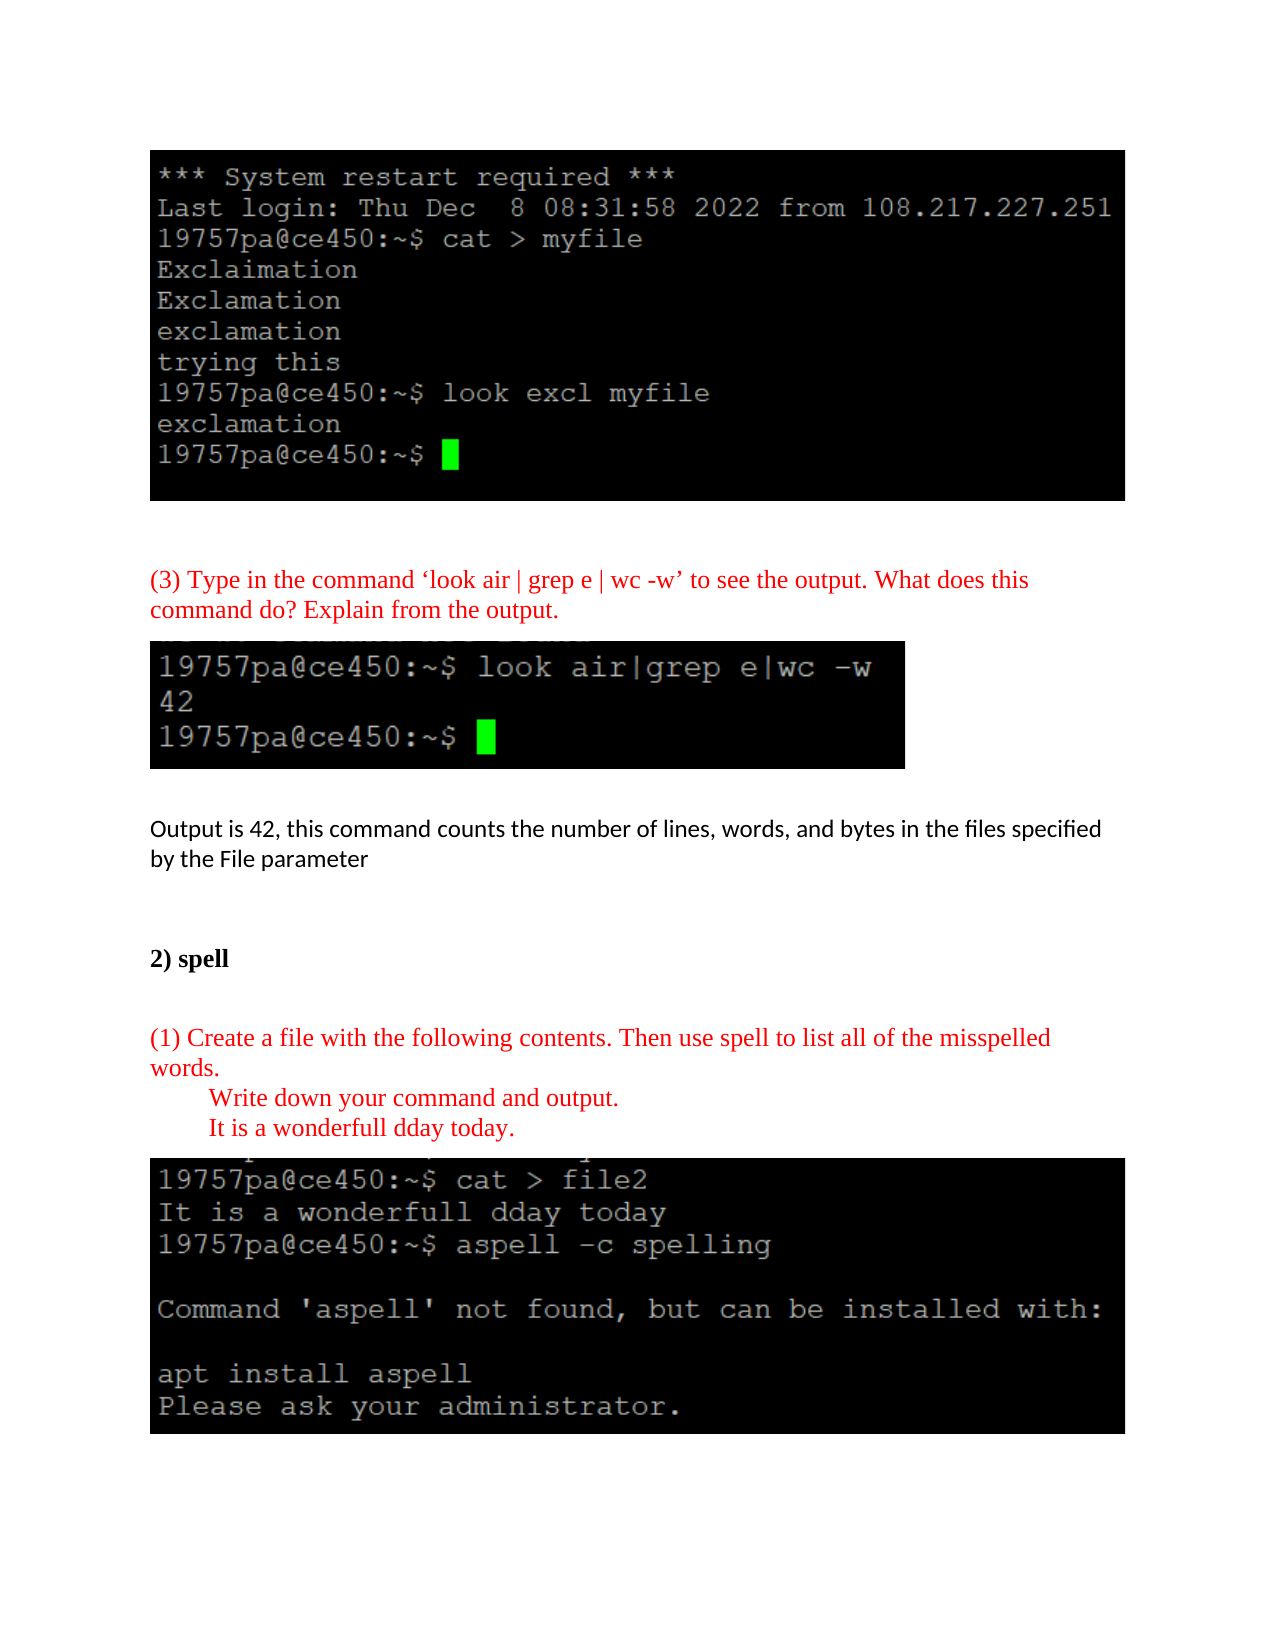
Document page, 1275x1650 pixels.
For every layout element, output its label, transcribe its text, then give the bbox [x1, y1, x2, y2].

picture [150, 150, 1125, 501]
text (3) Type in the command ‘look air | grep e | wc -w’ to see the output. What does this command do? Explain from the output. [150, 564, 1125, 624]
text (1) Create a file with the following contents. Then use spell to list all of the misspelled words. Write down your command and output. It is a wonderfull dday today. [150, 989, 1125, 1142]
picture [150, 1158, 1125, 1434]
text Output is 42, this command counts the number of lines, words, and bytes in the files specified by the File parameter [150, 813, 1125, 874]
picture [150, 641, 906, 769]
text 2) spell [150, 943, 1125, 973]
